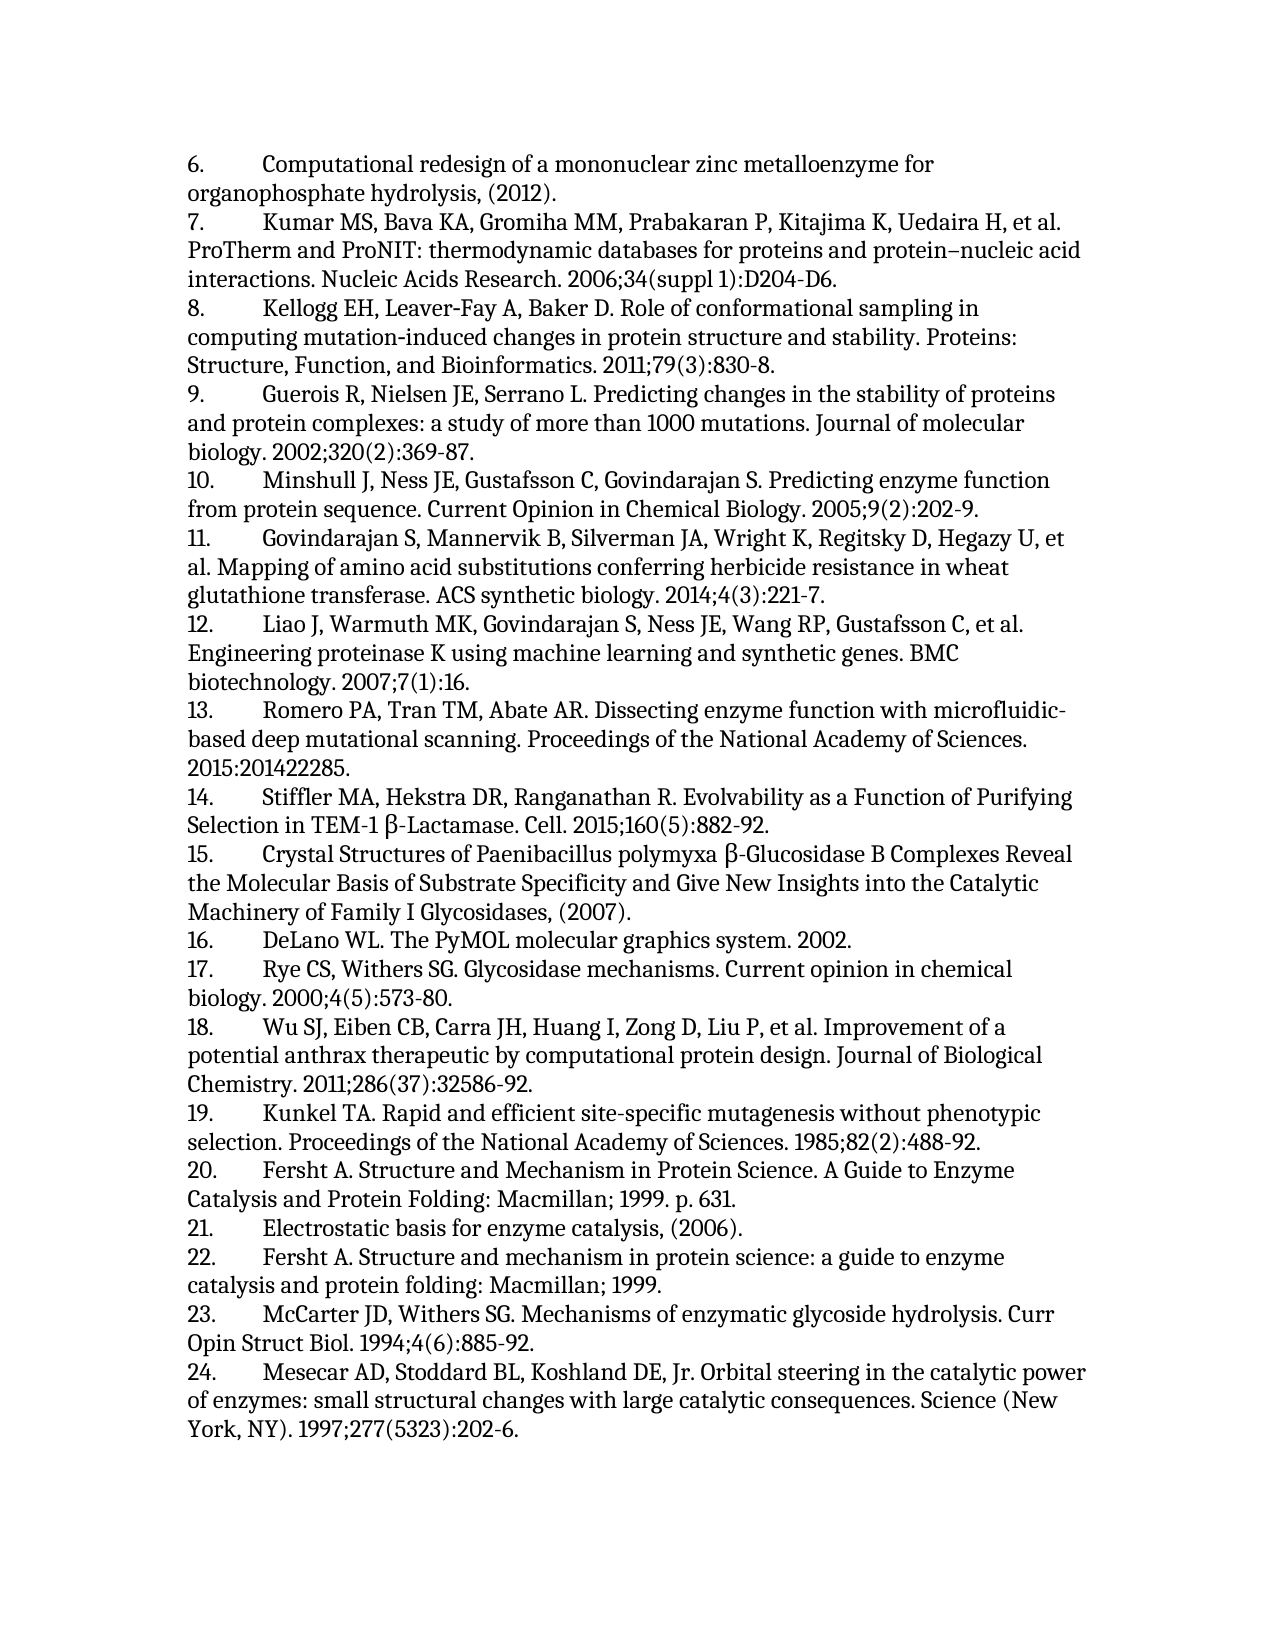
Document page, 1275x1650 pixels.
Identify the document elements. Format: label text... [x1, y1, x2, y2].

text 21. Electrostatic basis for enzyme catalysis, (2006). [187, 1214, 1087, 1242]
text 20. Fersht A. Structure and Mechanism in Protein Science. A Guide to Enzyme Catalysis and Protein Folding: Macmillan; 1999. p. 631. [187, 1156, 1087, 1214]
text 17. Rye CS, Withers SG. Glycosidase mechanisms. Current opinion in chemical biology. 2000;4(5):573-80. [187, 955, 1087, 1012]
text 19. Kunkel TA. Rapid and efficient site-specific mutagenesis without phenotypic selection. Proceedings of the National Academy of Sciences. 1985;82(2):488-92. [187, 1099, 1087, 1156]
text 14. Stiffler MA, Hekstra DR, Ranganathan R. Evolvability as a Function of Purifying Selection in TEM-1 β-Lactamase. Cell. 2015;160(5):882-92. [187, 782, 1087, 840]
text 22. Fersht A. Structure and mechanism in protein science: a guide to enzyme catalysis and protein folding: Macmillan; 1999. [187, 1242, 1087, 1300]
text 18. Wu SJ, Eiben CB, Carra JH, Huang I, Zong D, Liu P, et al. Improvement of a potential anthrax therapeutic by computational protein design. Journal of Biological Chemistry. 2011;286(37):32586-92. [187, 1012, 1087, 1099]
text 7. Kumar MS, Bava KA, Gromiha MM, Prabakaran P, Kitajima K, Uedaira H, et al. ProTherm and ProNIT: thermodynamic databases for proteins and protein–nucleic acid interactions. Nucleic Acids Research. 2006;34(suppl 1):D204-D6. [187, 207, 1087, 294]
text 9. Guerois R, Nielsen JE, Serrano L. Predicting changes in the stability of proteins and protein complexes: a study of more than 1000 mutations. Journal of molecular biology. 2002;320(2):369-87. [187, 380, 1087, 466]
text 15. Crystal Structures of Paenibacillus polymyxa β-Glucosidase B Complexes Reveal the Molecular Basis of Substrate Specificity and Give New Insights into the Catalytic Machinery of Family I Glycosidases, (2007). [187, 840, 1087, 926]
text 16. DeLano WL. The PyMOL molecular graphics system. 2002. [187, 926, 1087, 955]
text 12. Liao J, Warmuth MK, Govindarajan S, Ness JE, Wang RP, Gustafsson C, et al. Engineering proteinase K using machine learning and synthetic genes. BMC biotechnology. 2007;7(1):16. [187, 610, 1087, 696]
text 6. Computational redesign of a mononuclear zinc metalloenzyme for organophosphate hydrolysis, (2012). [187, 150, 1087, 207]
text 11. Govindarajan S, Mannervik B, Silverman JA, Wright K, Regitsky D, Hegazy U, et al. Mapping of amino acid substitutions conferring herbicide resistance in wheat glutathione transferase. ACS synthetic biology. 2014;4(3):221-7. [187, 524, 1087, 610]
text 23. McCarter JD, Withers SG. Mechanisms of enzymatic glycoside hydrolysis. Curr Opin Struct Biol. 1994;4(6):885-92. [187, 1300, 1087, 1357]
text 8. Kellogg EH, Leaver‐Fay A, Baker D. Role of conformational sampling in computing mutation‐induced changes in protein structure and stability. Proteins: Structure, Function, and Bioinformatics. 2011;79(3):830-8. [187, 294, 1087, 380]
text 24. Mesecar AD, Stoddard BL, Koshland DE, Jr. Orbital steering in the catalytic power of enzymes: small structural changes with large catalytic consequences. Science (New York, NY). 1997;277(5323):202-6. [187, 1357, 1087, 1444]
text 10. Minshull J, Ness JE, Gustafsson C, Govindarajan S. Predicting enzyme function from protein sequence. Current Opinion in Chemical Biology. 2005;9(2):202-9. [187, 466, 1087, 524]
text 13. Romero PA, Tran TM, Abate AR. Dissecting enzyme function with microfluidic-based deep mutational scanning. Proceedings of the National Academy of Sciences. 2015:201422285. [187, 696, 1087, 782]
